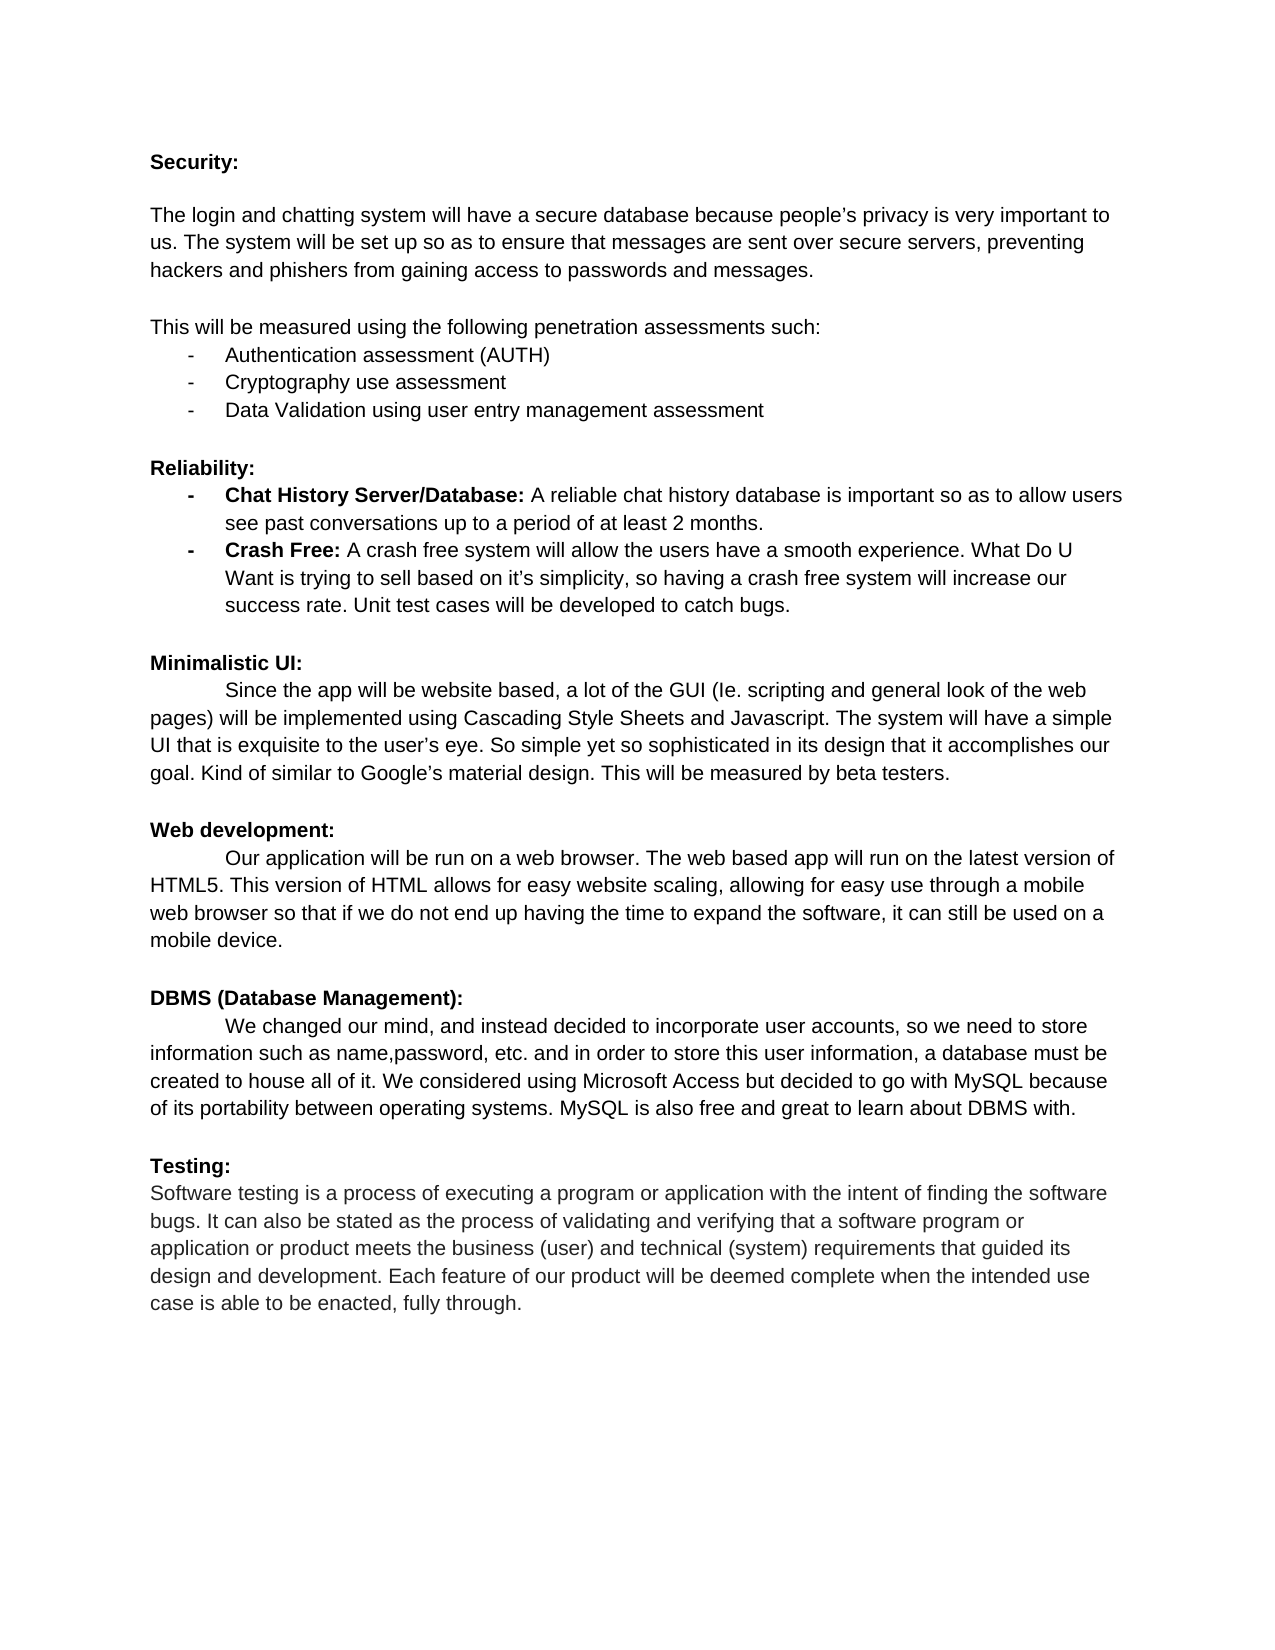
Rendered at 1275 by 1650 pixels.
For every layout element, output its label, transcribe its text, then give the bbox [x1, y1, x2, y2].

list Chat History Server/Database: A reliable chat history database is important so as to allow users see past conversations up to a period of at least 2 months. [187, 483, 1125, 534]
text Reliability: [150, 455, 1125, 479]
text Web development: [150, 818, 1125, 842]
text Our application will be run on a web browser. The web based app will run on the latest version of HTML5. This version of HTML allows for easy website scaling, allowing for easy use through a mobile web browser so that if we do not end up having the time to expand the software, it can still be used on a mobile device. [150, 846, 1125, 952]
list Data Validation using user entry management assessment [187, 398, 1125, 422]
list Crash Free: A crash free system will allow the users have a smooth experience. What Do U Want is trying to sell based on it’s simplicity, so having a crash free system will increase our success rate. Unit test cases will be developed to catch bugs. [187, 538, 1125, 617]
text Minimalistic UI: [150, 651, 1125, 674]
text DBMS (Database Management): [150, 986, 1125, 1010]
text We changed our mind, and instead decided to incorporate user accounts, so we need to store information such as name,password, etc. and in order to store this user information, a database must be created to house all of it. We considered using Microsoft Access but decided to go with MySQL because of its portability between operating systems. MySQL is also free and great to learn about DBMS with. [150, 1013, 1125, 1120]
list Authentication assessment (AUTH) [187, 343, 1125, 367]
text Software testing is a process of executing a program or application with the intent of finding the software bugs. It can also be stated as the process of validating and verifying that a software program or application or product meets the business (user) and technical (system) requirements that guided its design and development. Each feature of our product will be deemed complete when the intended use case is able to be enacted, fully through. [150, 1181, 1125, 1315]
text Security: [104, 150, 1125, 174]
text Testing: [150, 1154, 1125, 1178]
text The login and chatting system will have a secure database because people’s privacy is very important to us. The system will be set up so as to ensure that messages are sent over secure servers, preventing hackers and phishers from gaining access to passwords and messages. [150, 202, 1125, 281]
list Cryptography use assessment [187, 370, 1125, 394]
text This will be measured using the following penetration assessments such: [150, 315, 1125, 339]
text Since the app will be website based, a lot of the GUI (Ie. scripting and general look of the web pages) will be implemented using Cascading Style Sheets and Javascript. The system will have a simple UI that is exquisite to the user’s eye. So simple yet so sophisticated in its design that it accomplishes our goal. Kind of similar to Google’s material design. This will be measured by beta testers. [150, 678, 1125, 784]
